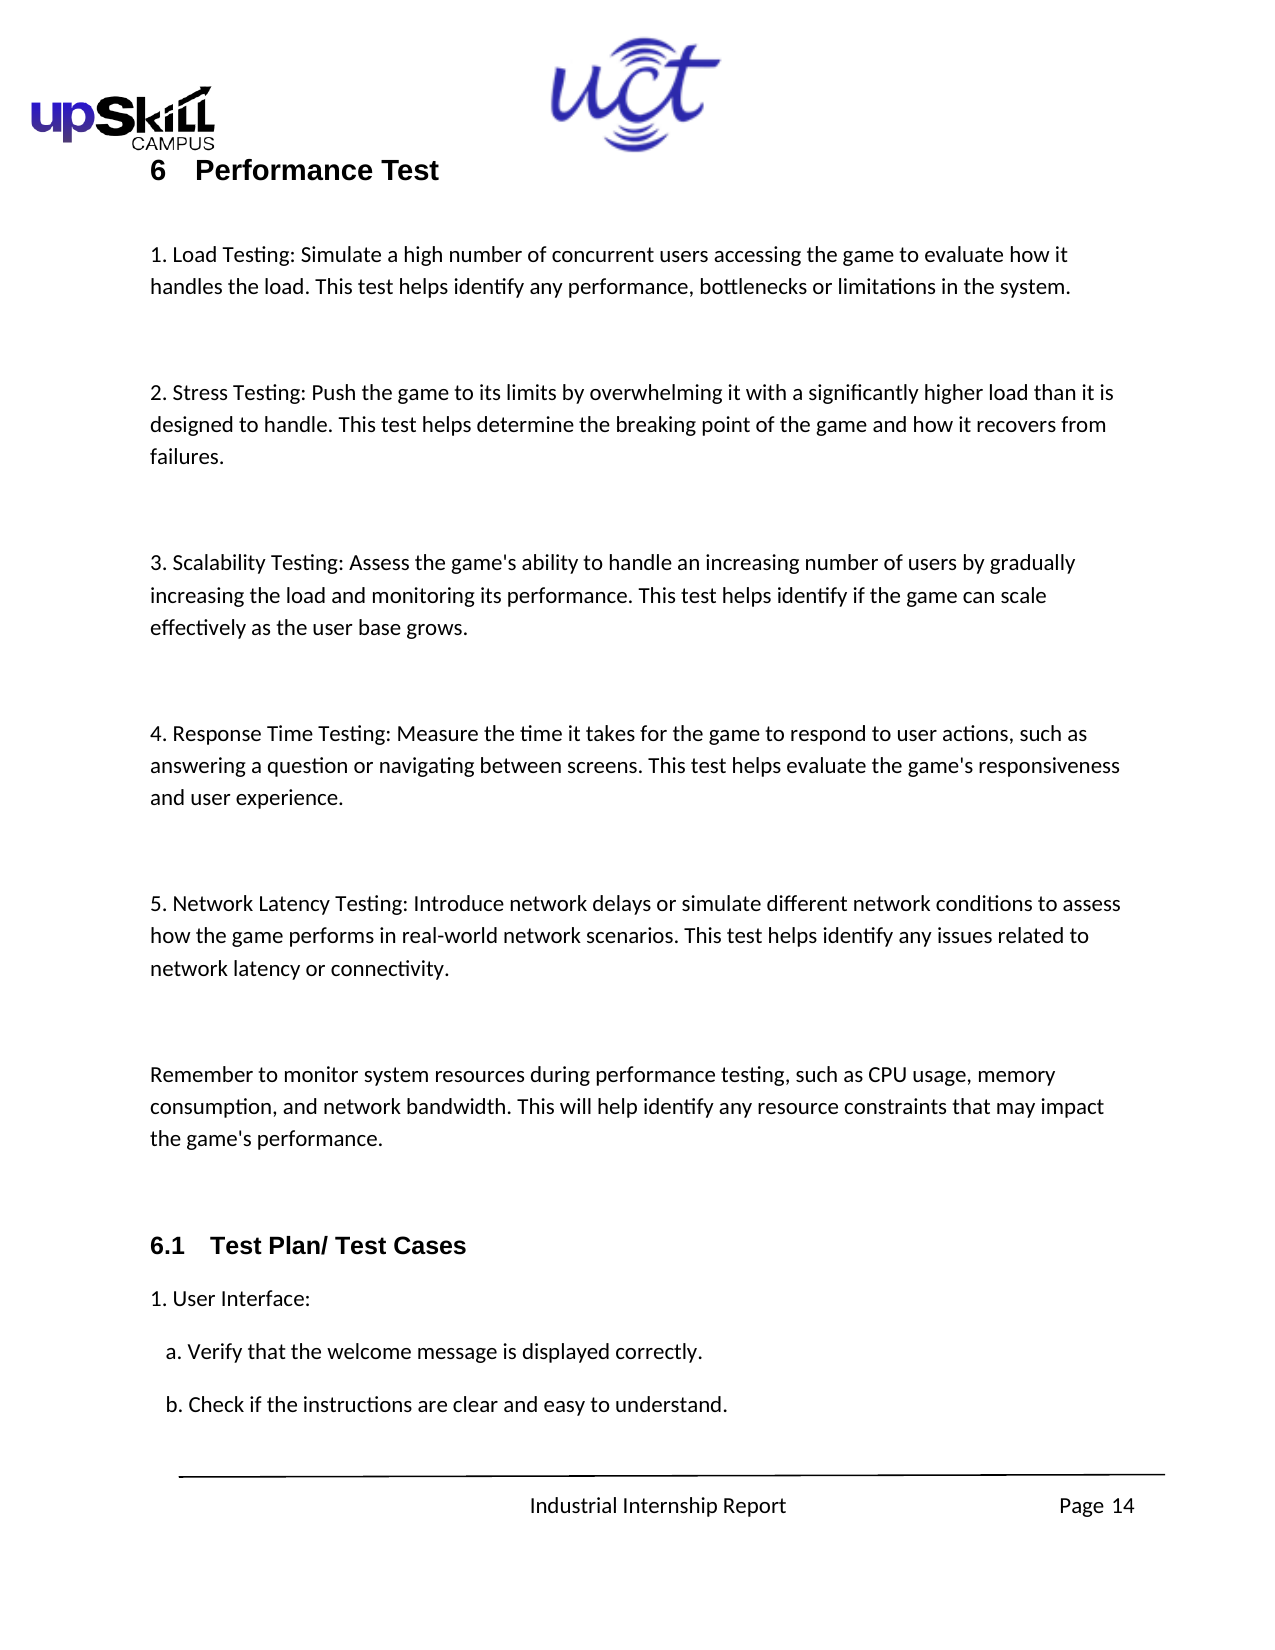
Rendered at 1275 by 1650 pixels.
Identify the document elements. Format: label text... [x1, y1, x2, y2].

text 2. Stress Testing: Push the game to its limits by overwhelming it with a significantly higher load than it is designed to handle. This test helps determine the breaking point of the game and how it recovers from failures. [150, 378, 1134, 471]
text 3. Scalability Testing: Assess the game's ability to handle an increasing number of users by gradually increasing the load and monitoring its performance. This test helps identify if the game can scale effectively as the user base grows. [150, 548, 1134, 641]
picture [0, 73, 246, 154]
text 5. Network Latency Testing: Introduce network delays or simulate different network conditions to assess how the game performs in real-world network scenarios. This test helps identify any issues related to network latency or connectivity. [150, 889, 1134, 982]
text 1. User Interface: [150, 1284, 1134, 1312]
subtitle Performance Test [150, 153, 1134, 187]
picture [548, 28, 727, 154]
text 1. Load Testing: Simulate a high number of concurrent users accessing the game to evaluate how it handles the load. This test helps identify any performance, bottlenecks or limitations in the system. [150, 240, 1134, 300]
text Remember to monitor system resources during performance testing, such as CPU usage, memory consumption, and network bandwidth. This will help identify any resource constraints that may impact the game's performance. [150, 1060, 1134, 1152]
subtitle Test Plan/ Test Cases [150, 1234, 1134, 1259]
text 4. Response Time Testing: Measure the time it takes for the game to respond to user actions, such as answering a question or navigating between screens. This test helps evaluate the game's responsiveness and user experience. [150, 719, 1134, 811]
text a. Verify that the welcome message is displayed correctly. [150, 1337, 1134, 1365]
text b. Check if the instructions are clear and easy to understand. [150, 1390, 1134, 1418]
